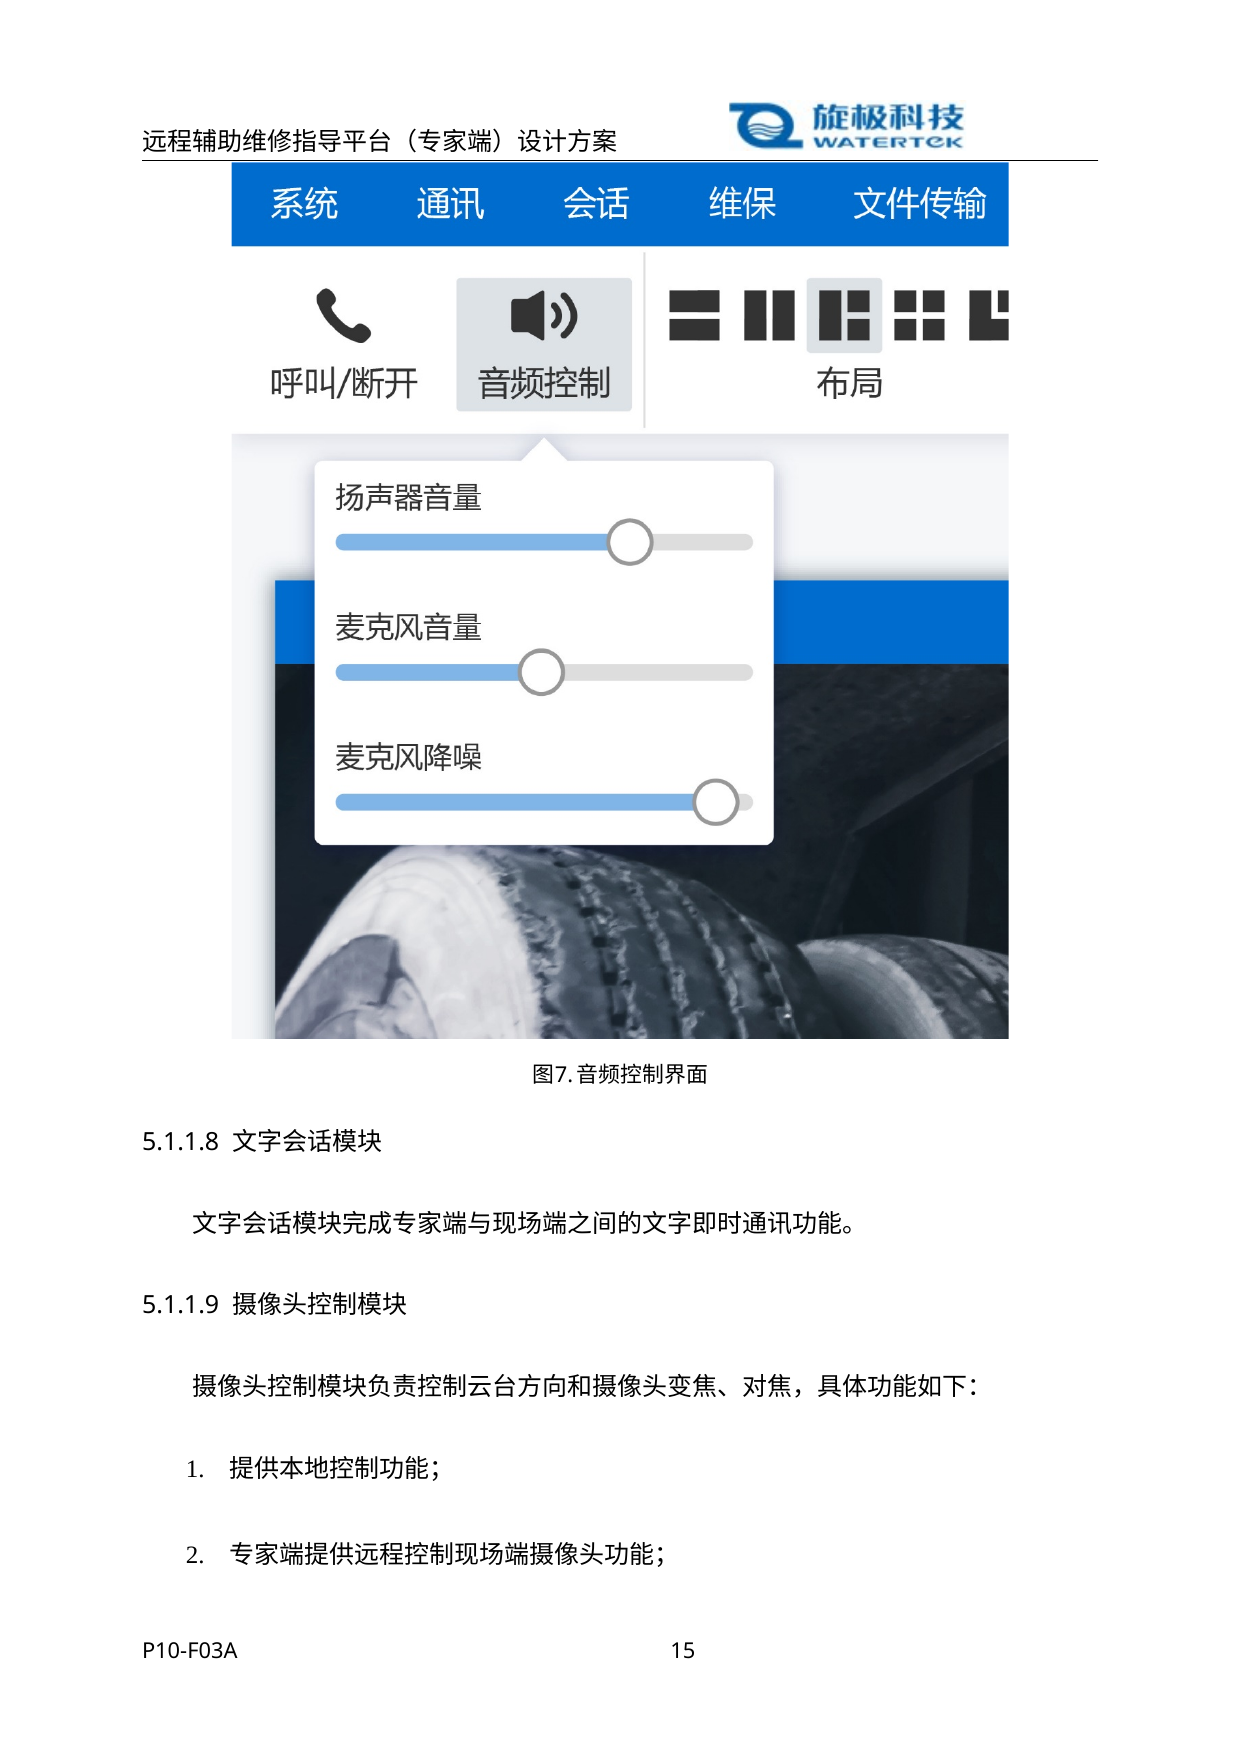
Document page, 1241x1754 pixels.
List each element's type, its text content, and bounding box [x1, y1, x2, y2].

text 文字会话模块完成专家端与现场端之间的文字即时通讯功能。 [142, 1187, 1098, 1255]
text 摄像头控制模块负责控制云台方向和摄像头变焦、对焦，具体功能如下： [142, 1351, 1098, 1419]
list 提供本地控制功能； [186, 1432, 1098, 1500]
subtitle 文字会话模块 [142, 1106, 1098, 1174]
subtitle 摄像头控制模块 [142, 1269, 1098, 1337]
list 专家端提供远程控制现场端摄像头功能； [186, 1518, 1098, 1586]
text 音频控制界面 [142, 1056, 1098, 1090]
picture [728, 100, 967, 151]
picture [231, 162, 1009, 1039]
